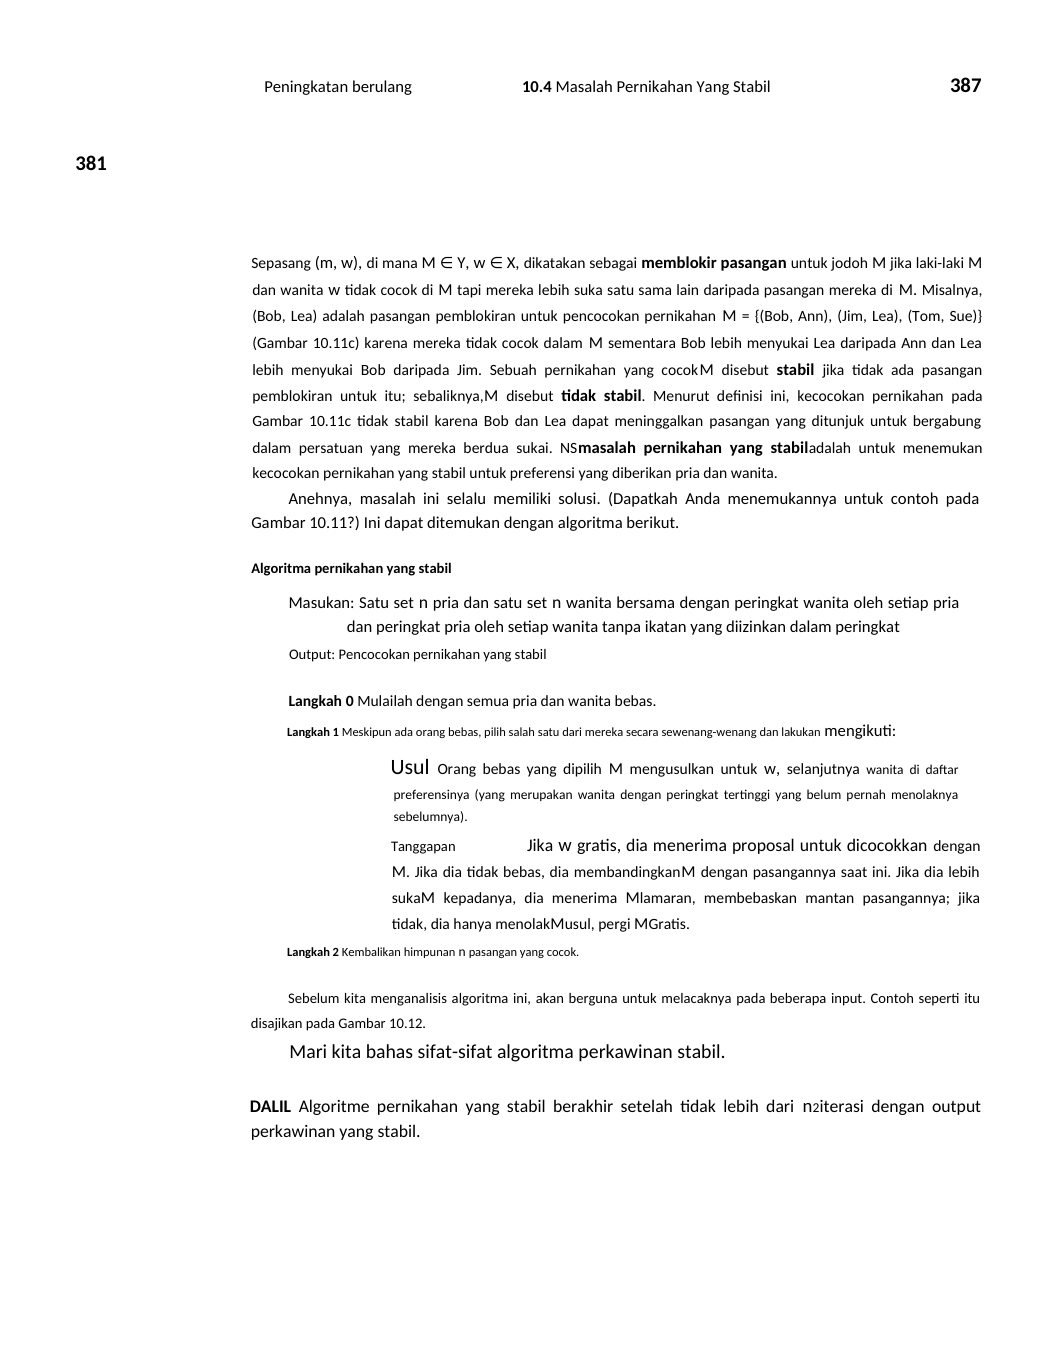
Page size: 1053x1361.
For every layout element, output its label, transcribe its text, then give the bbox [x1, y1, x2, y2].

text Masukan: Satu set n pria dan satu set n wanita bersama dengan peringkat wanita oleh setiap pria dan peringkat pria oleh setiap wanita tanpa ikatan yang diizinkan dalam peringkat [288, 591, 960, 637]
text DALIL Algoritme pernikahan yang stabil berakhir setelah tidak lebih dari n2iterasi dengan output perkawinan yang stabil. [249, 1094, 981, 1142]
text Usul Orang bebas yang dipilih M mengusulkan untuk w, selanjutnya wanita di daftar preferensinya (yang merupakan wanita dengan peringkat tertinggi yang belum pernah menolaknya sebelumnya). [390, 753, 959, 825]
text Anehnya, masalah ini selalu memiliki solusi. (Dapatkah Anda menemukannya untuk contoh pada Gambar 10.11?) Ini dapat ditemukan dengan algoritma berikut. [251, 488, 980, 533]
text Sebelum kita menganalisis algoritma ini, akan berguna untuk melacaknya pada beberapa input. Contoh seperti itu disajikan pada Gambar 10.12. [251, 989, 981, 1032]
text Algoritma pernikahan yang stabil [251, 560, 981, 577]
subtitle 381 [75, 150, 981, 175]
text Output: Pencocokan pernikahan yang stabil [288, 645, 981, 663]
text Langkah 1 Meskipun ada orang bebas, pilih salah satu dari mereka secara sewenang-wenang dan lakukan mengikuti: [287, 721, 981, 741]
text Mari kita bahas sifat-sifat algoritma perkawinan stabil. [288, 1039, 981, 1063]
text Sepasang (m, w), di mana M ∈ Y, w ∈ X, dikatakan sebagai memblokir pasangan untuk jodoh M jika laki-laki M dan wanita w tidak cocok di M tapi mereka lebih suka satu sama lain daripada pasangan mereka di M. Misalnya, (Bob, Lea) adalah pasangan pemblokiran untuk pencocokan pernikahan M = {(Bob, Ann), (Jim, Lea), (Tom, Sue)} (Gambar 10.11c) karena mereka tidak cocok dalam M sementara Bob lebih menyukai Lea daripada Ann dan Lea lebih menyukai Bob daripada Jim. Sebuah pernikahan yang cocokM disebut stabil jika tidak ada pasangan pemblokiran untuk itu; sebaliknya,M disebut tidak stabil. Menurut definisi ini, kecocokan pernikahan pada Gambar 10.11c tidak stabil karena Bob dan Lea dapat meninggalkan pasangan yang ditunjuk untuk bergabung dalam persatuan yang mereka berdua sukai. NSmasalah pernikahan yang stabiladalah untuk menemukan kecocokan pernikahan yang stabil untuk preferensi yang diberikan pria dan wanita. [251, 253, 983, 482]
text Langkah 0 Mulailah dengan semua pria dan wanita bebas. [288, 691, 980, 710]
text Langkah 2 Kembalikan himpunan n pasangan yang cocok. [287, 943, 981, 959]
text Tanggapan Jika w gratis, dia menerima proposal untuk dicocokkan dengan M. Jika dia tidak bebas, dia membandingkanM dengan pasangannya saat ini. Jika dia lebih sukaM kepadanya, dia menerima Mlamaran, membebaskan mantan pasangannya; jika tidak, dia hanya menolakMusul, pergi MGratis. [391, 833, 980, 934]
